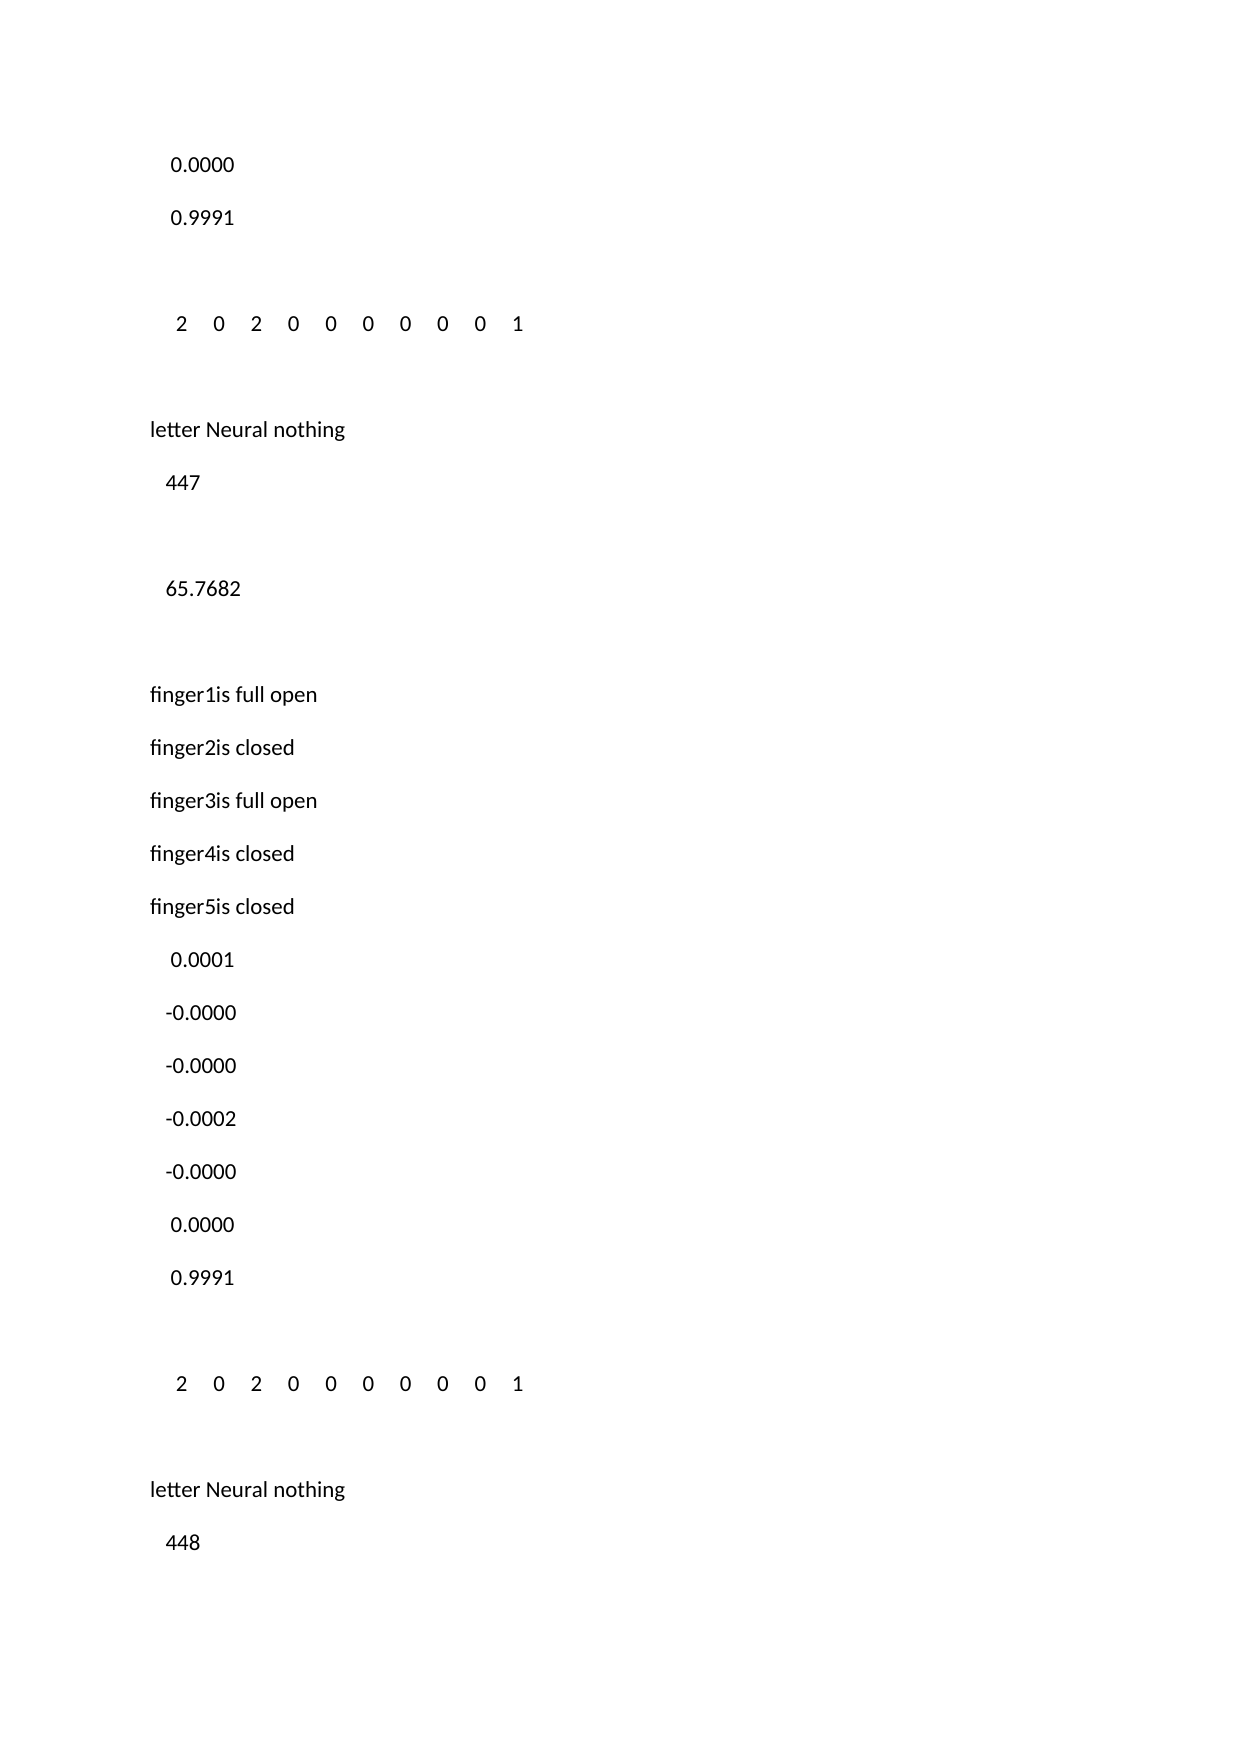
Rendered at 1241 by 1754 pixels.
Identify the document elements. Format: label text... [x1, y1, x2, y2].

text 65.7682 [150, 574, 1090, 602]
text -0.0000 [150, 1051, 1090, 1079]
text -0.0002 [150, 1104, 1090, 1132]
text letter Neural nothing [150, 1476, 1090, 1503]
text finger4is closed [150, 839, 1090, 867]
text 447 [150, 468, 1090, 496]
text finger1is full open [150, 680, 1090, 708]
text finger5is closed [150, 892, 1090, 920]
text -0.0000 [150, 1157, 1090, 1185]
text finger3is full open [150, 786, 1090, 814]
text 448 [150, 1528, 1090, 1557]
text 0.0000 [150, 150, 1090, 178]
text finger2is closed [150, 733, 1090, 761]
text letter Neural nothing [150, 415, 1090, 443]
text 0.9991 [150, 203, 1090, 231]
text 0.0000 [150, 1210, 1090, 1238]
text 2 0 2 0 0 0 0 0 0 1 [150, 309, 1090, 337]
text -0.0000 [150, 998, 1090, 1026]
text 0.9991 [150, 1263, 1090, 1291]
text 0.0001 [150, 945, 1090, 973]
text 2 0 2 0 0 0 0 0 0 1 [150, 1369, 1090, 1397]
